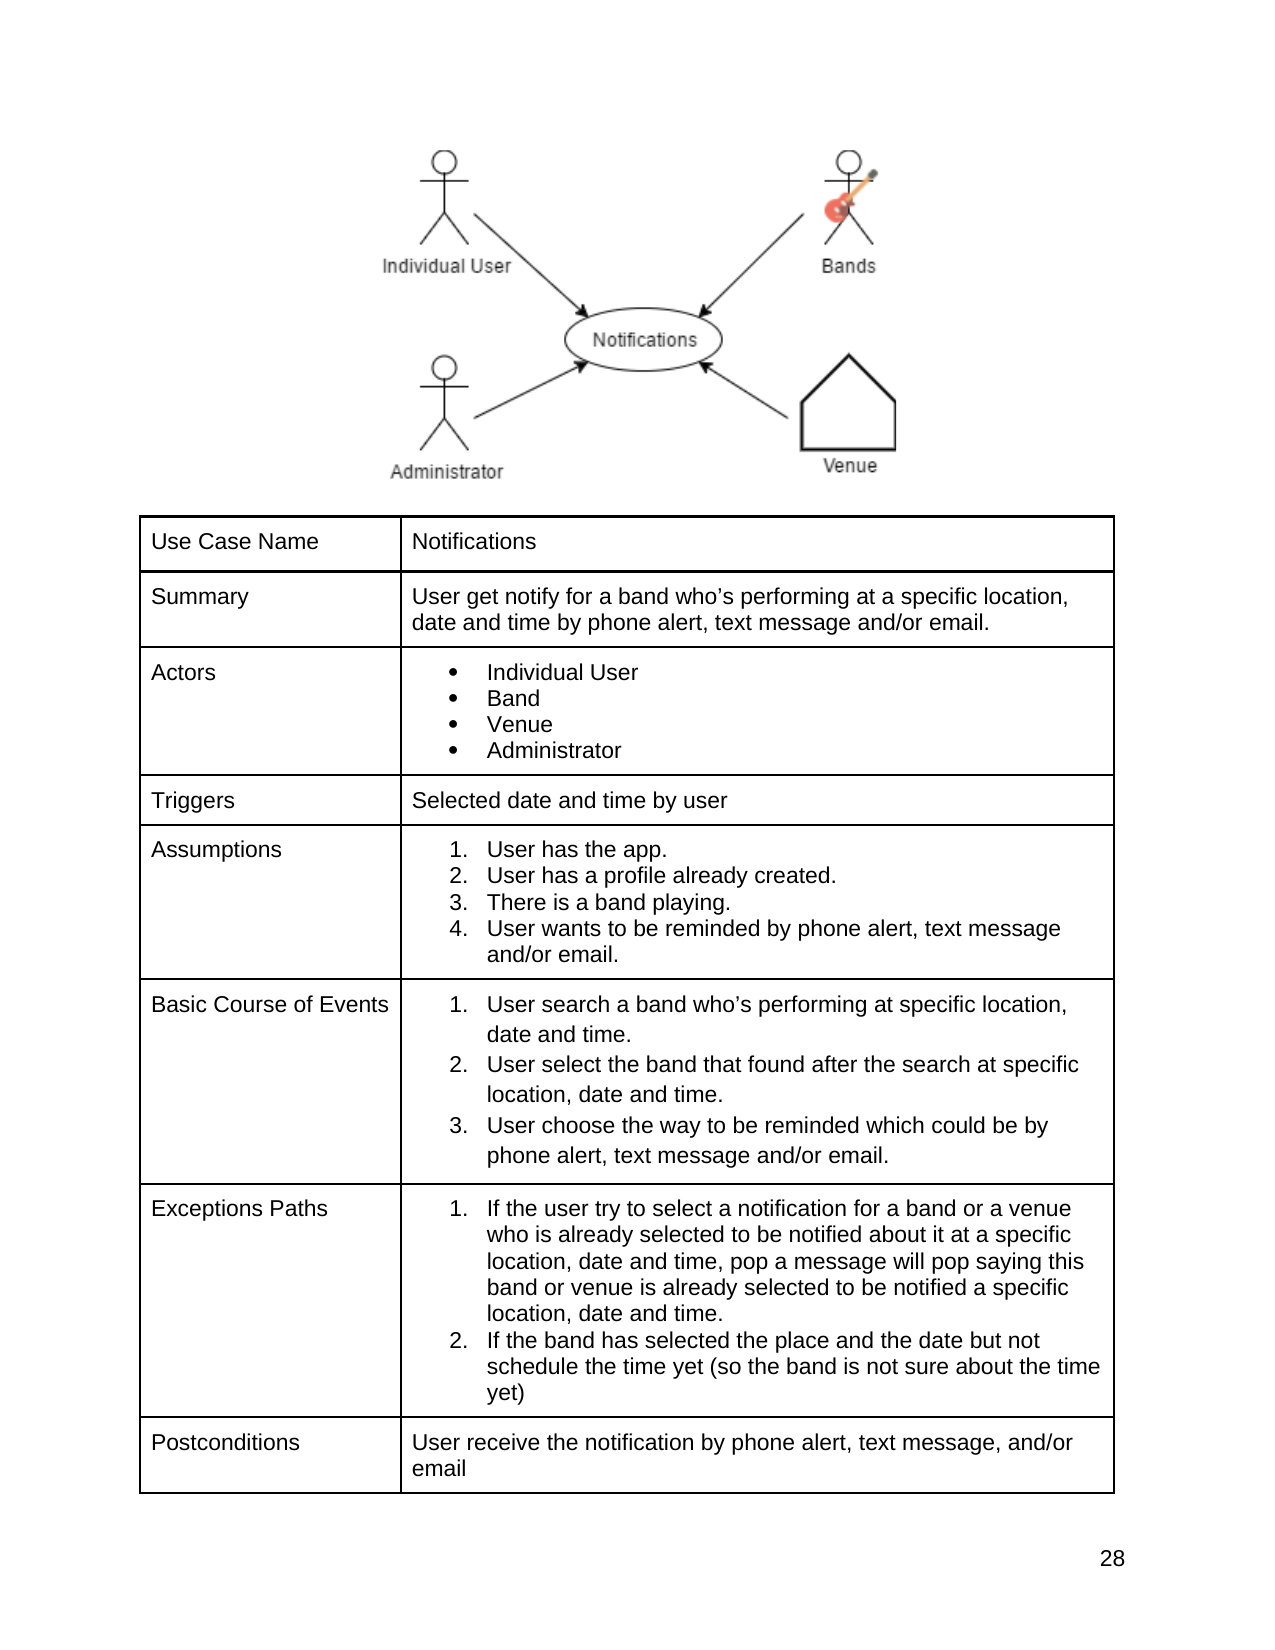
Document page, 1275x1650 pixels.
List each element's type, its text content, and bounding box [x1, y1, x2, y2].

table_cell Individual User Band Venue Administrator [402, 648, 1113, 774]
table_cell User search a band who’s performing at specific location, date and time. User select the band that found after the search at specific location, date and time. User choose the way to be reminded which could be by phone alert, text message and/or email. [402, 980, 1113, 1182]
table_header Use Case Name [141, 518, 400, 570]
table_cell Actors [141, 648, 400, 774]
table_cell Basic Course of Events [141, 980, 400, 1182]
table_cell If the user try to select a notification for a band or a venue who is already selected to be notified about it at a specific location, date and time, pop a message will pop saying this band or venue is already selected to be notified a specific location, date and time. If the band has selected the place and the date but not schedule the time yet (so the band is not sure about the time yet) [402, 1185, 1113, 1416]
table_cell Triggers [141, 776, 400, 823]
table_cell User receive the notification by phone alert, text message, and/or email [402, 1418, 1113, 1492]
table_cell Assumptions [141, 826, 400, 978]
table_header Notifications [402, 518, 1113, 570]
table_cell Selected date and time by user [402, 776, 1113, 823]
table_cell User has the app. User has a profile already created. There is a band playing. User wants to be reminded by phone alert, text message and/or email. [402, 826, 1113, 978]
table_cell User get notify for a band who’s performing at a specific location, date and time by phone alert, text message and/or email. [402, 573, 1113, 646]
table_cell Exceptions Paths [141, 1185, 400, 1416]
table_cell Postconditions [141, 1418, 400, 1492]
table_cell Summary [141, 573, 400, 646]
